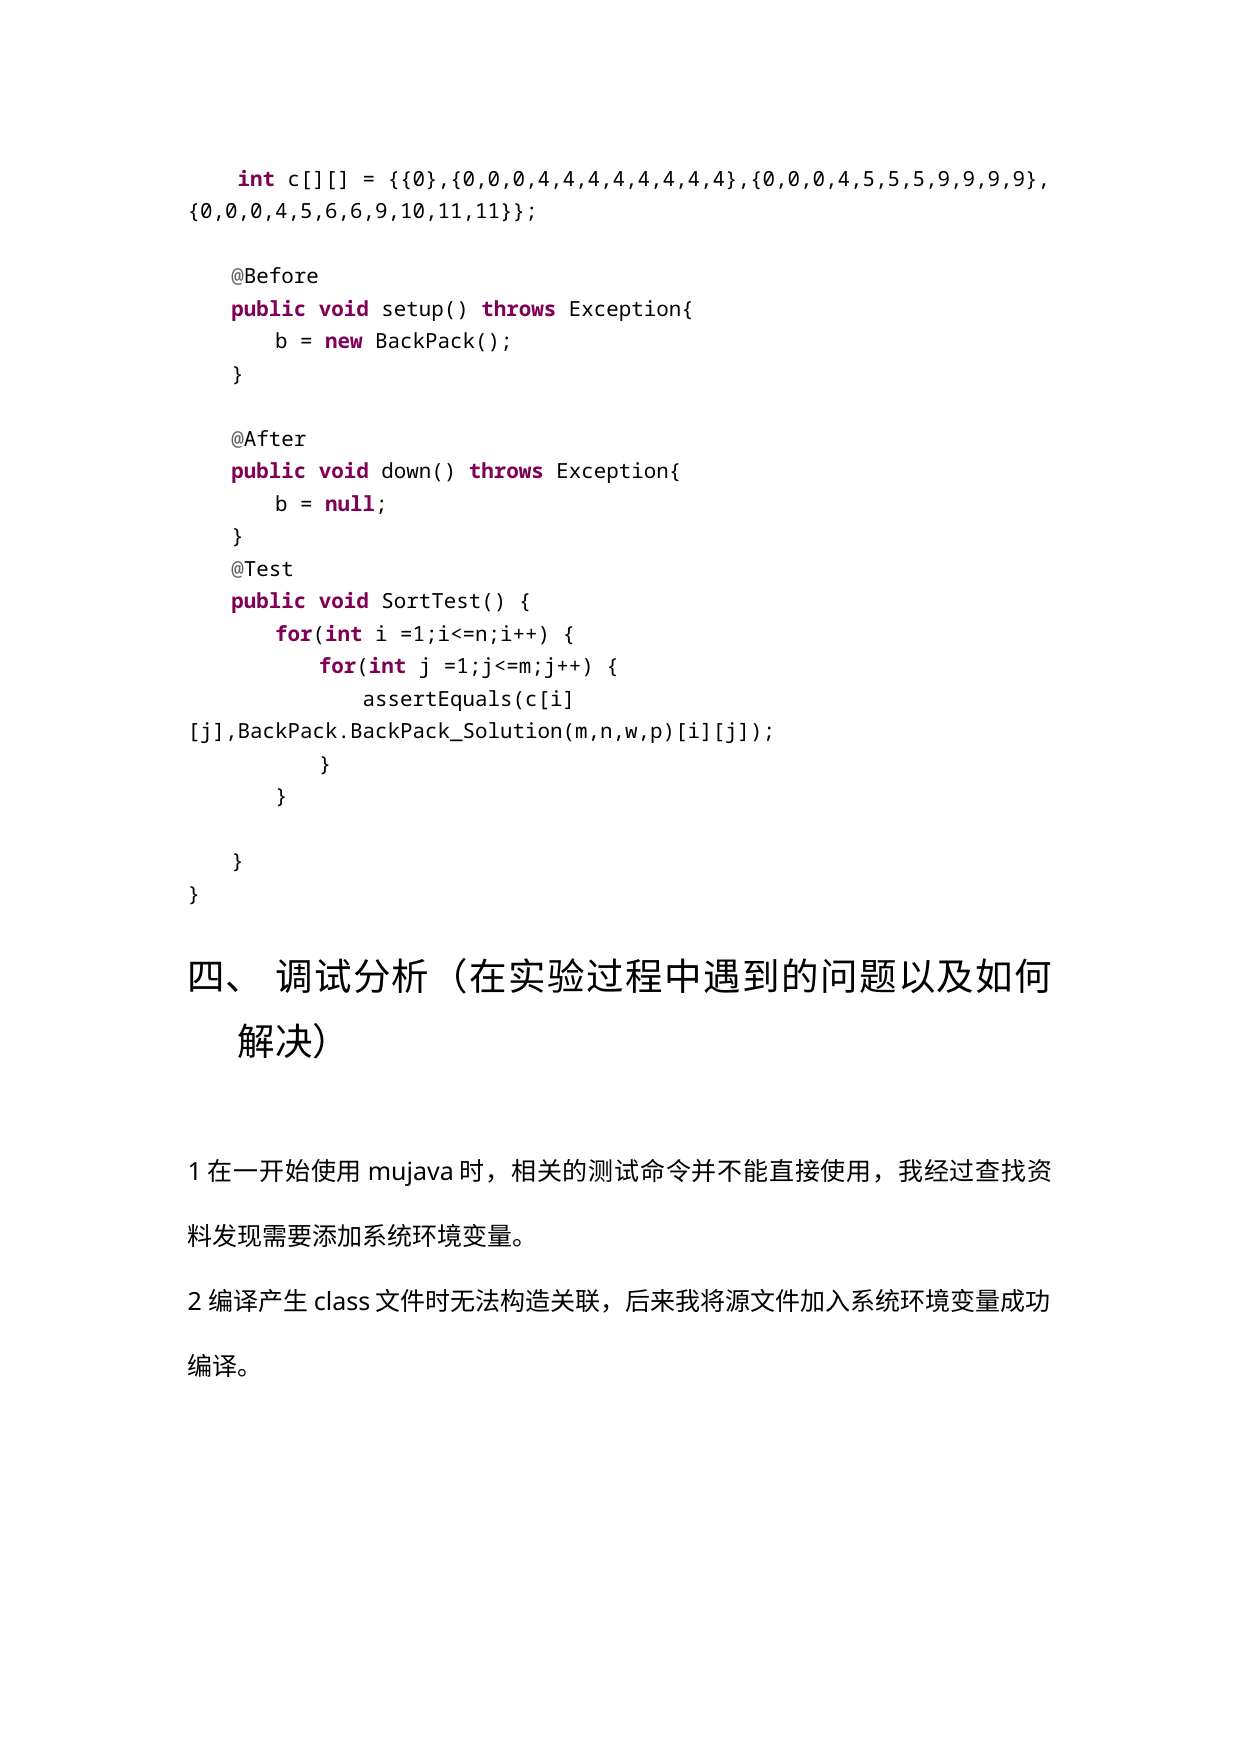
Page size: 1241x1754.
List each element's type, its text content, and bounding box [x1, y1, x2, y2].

text public void setup() throws Exception{ [187, 292, 1053, 324]
list 调试分析（在实验过程中遇到的问题以及如何解决） [187, 942, 1053, 1072]
text public void SortTest() { [187, 584, 1053, 617]
text for(int i =1;i<=n;i++) { [187, 617, 1053, 649]
text @Test [187, 552, 1053, 584]
text public void down() throws Exception{ [187, 454, 1053, 487]
text } [187, 357, 1053, 389]
text } [187, 844, 1053, 877]
text b = null; [187, 487, 1053, 519]
text assertEquals(c[i][j],BackPack.BackPack_Solution(m,n,w,p)[i][j]); [187, 682, 1053, 747]
text } [187, 877, 1053, 909]
text @After [187, 422, 1053, 454]
text } [187, 779, 1053, 812]
text int c[][] = {{0},{0,0,0,4,4,4,4,4,4,4,4},{0,0,0,4,5,5,5,9,9,9,9},{0,0,0,4,5,6,6,9,10,11,11}}; [187, 162, 1053, 227]
text for(int j =1;j<=m;j++) { [187, 649, 1053, 682]
text b = new BackPack(); [187, 324, 1053, 357]
text } [187, 519, 1053, 552]
text @Before [187, 259, 1053, 292]
text 2 编译产生class文件时无法构造关联，后来我将源文件加入系统环境变量成功编译。 [187, 1267, 1053, 1397]
text } [187, 747, 1053, 779]
text 1在一开始使用mujava时，相关的测试命令并不能直接使用，我经过查找资料发现需要添加系统环境变量。 [187, 1137, 1053, 1267]
